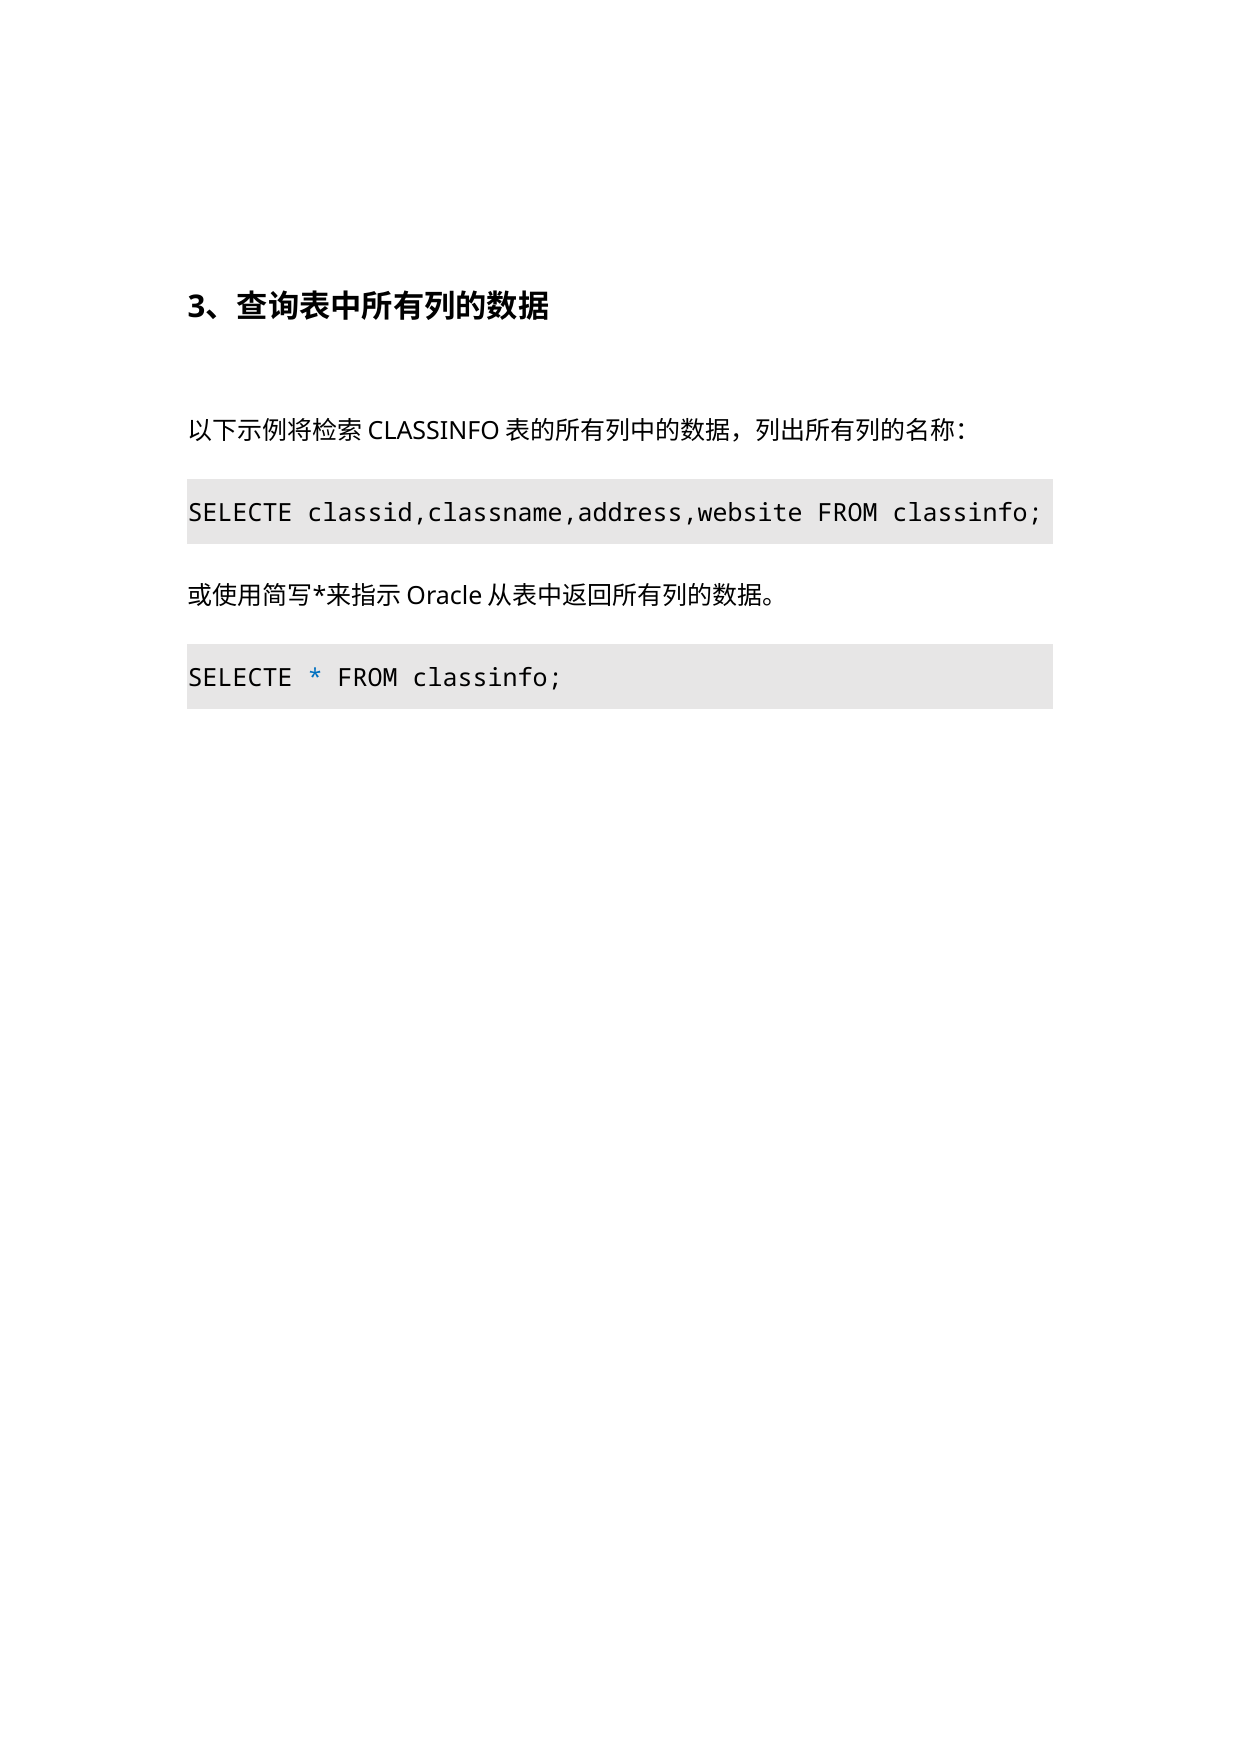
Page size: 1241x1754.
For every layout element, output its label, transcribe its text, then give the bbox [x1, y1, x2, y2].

text SELECTE * FROM classinfo; [187, 644, 1053, 709]
text 以下示例将检索CLASSINFO表的所有列中的数据，列出所有列的名称： [187, 396, 1053, 461]
subtitle 3、查询表中所有列的数据 [187, 271, 1053, 336]
text 或使用简写*来指示Oracle从表中返回所有列的数据。 [187, 561, 1053, 626]
text SELECTE classid,classname,address,website FROM classinfo; [187, 479, 1053, 544]
